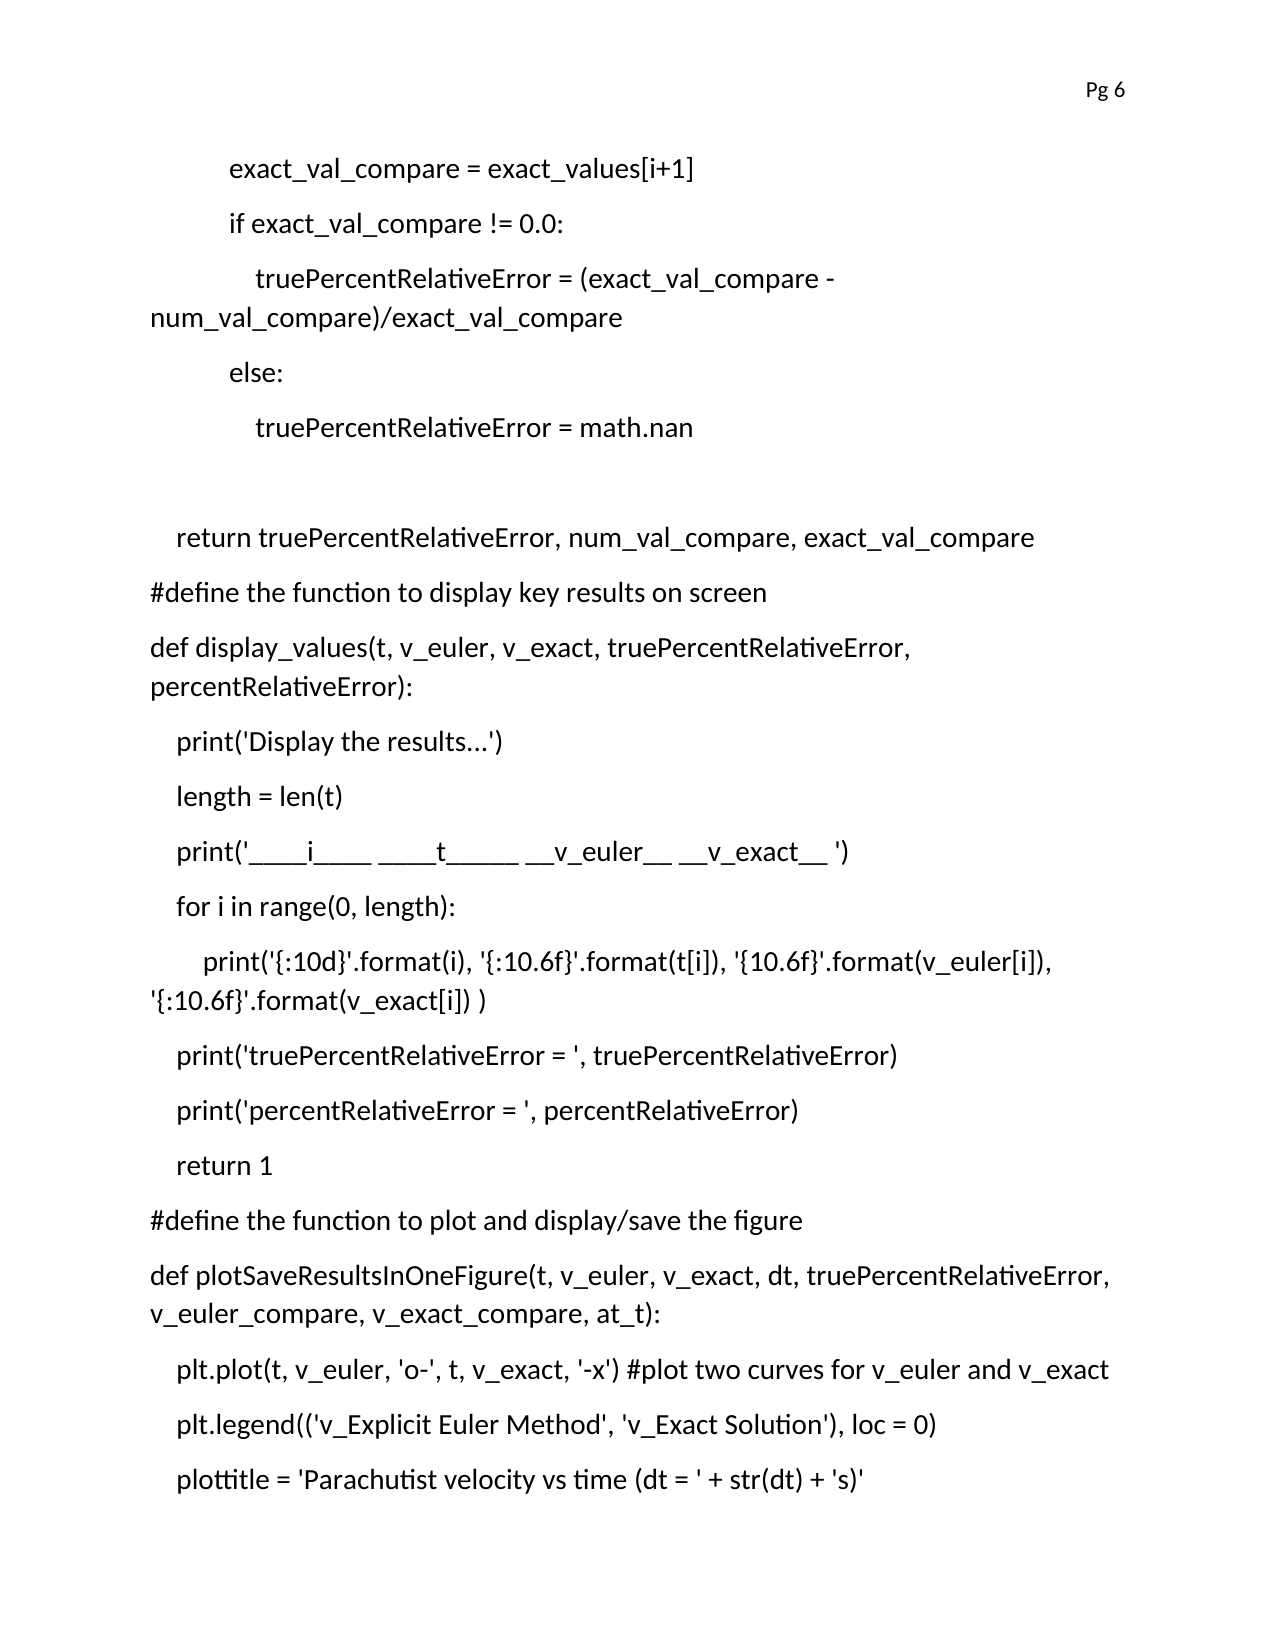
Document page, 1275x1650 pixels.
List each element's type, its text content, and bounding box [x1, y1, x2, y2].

text for i in range(0, length): [150, 888, 1125, 924]
text return truePercentRelativeError, num_val_compare, exact_val_compare [150, 519, 1125, 555]
text print('percentRelativeError = ', percentRelativeError) [150, 1092, 1125, 1127]
text truePercentRelativeError = math.nan [150, 409, 1125, 444]
text return 1 [150, 1147, 1125, 1183]
text #define the function to display key results on screen [150, 574, 1125, 610]
text #define the function to plot and display/save the figure [150, 1202, 1125, 1238]
text else: [150, 354, 1125, 389]
text exact_val_compare = exact_values[i+1] [150, 150, 1125, 186]
text print('truePercentRelativeError = ', truePercentRelativeError) [150, 1037, 1125, 1072]
text if exact_val_compare != 0.0: [150, 205, 1125, 241]
text print('Display the results...') [150, 723, 1125, 758]
text print('{:10d}'.format(i), '{:10.6f}'.format(t[i]), '{10.6f}'.format(v_euler[i]), '{:10.6f}'.format(v_exact[i]) ) [150, 943, 1125, 1017]
text length = len(t) [150, 778, 1125, 813]
text plottitle = 'Parachutist velocity vs time (dt = ' + str(dt) + 's)' [150, 1461, 1125, 1497]
text plt.legend(('v_Explicit Euler Method', 'v_Exact Solution'), loc = 0) [150, 1406, 1125, 1441]
text def plotSaveResultsInOneFigure(t, v_euler, v_exact, dt, truePercentRelativeError, v_euler_compare, v_exact_compare, at_t): [150, 1257, 1125, 1331]
text truePercentRelativeError = (exact_val_compare - num_val_compare)/exact_val_compare [150, 260, 1125, 334]
text print('____i____ ____t_____ __v_euler__ __v_exact__ ') [150, 833, 1125, 869]
text def display_values(t, v_euler, v_exact, truePercentRelativeError, percentRelativeError): [150, 629, 1125, 703]
text plt.plot(t, v_euler, 'o-', t, v_exact, '-x') #plot two curves for v_euler and v_exact [150, 1351, 1125, 1386]
